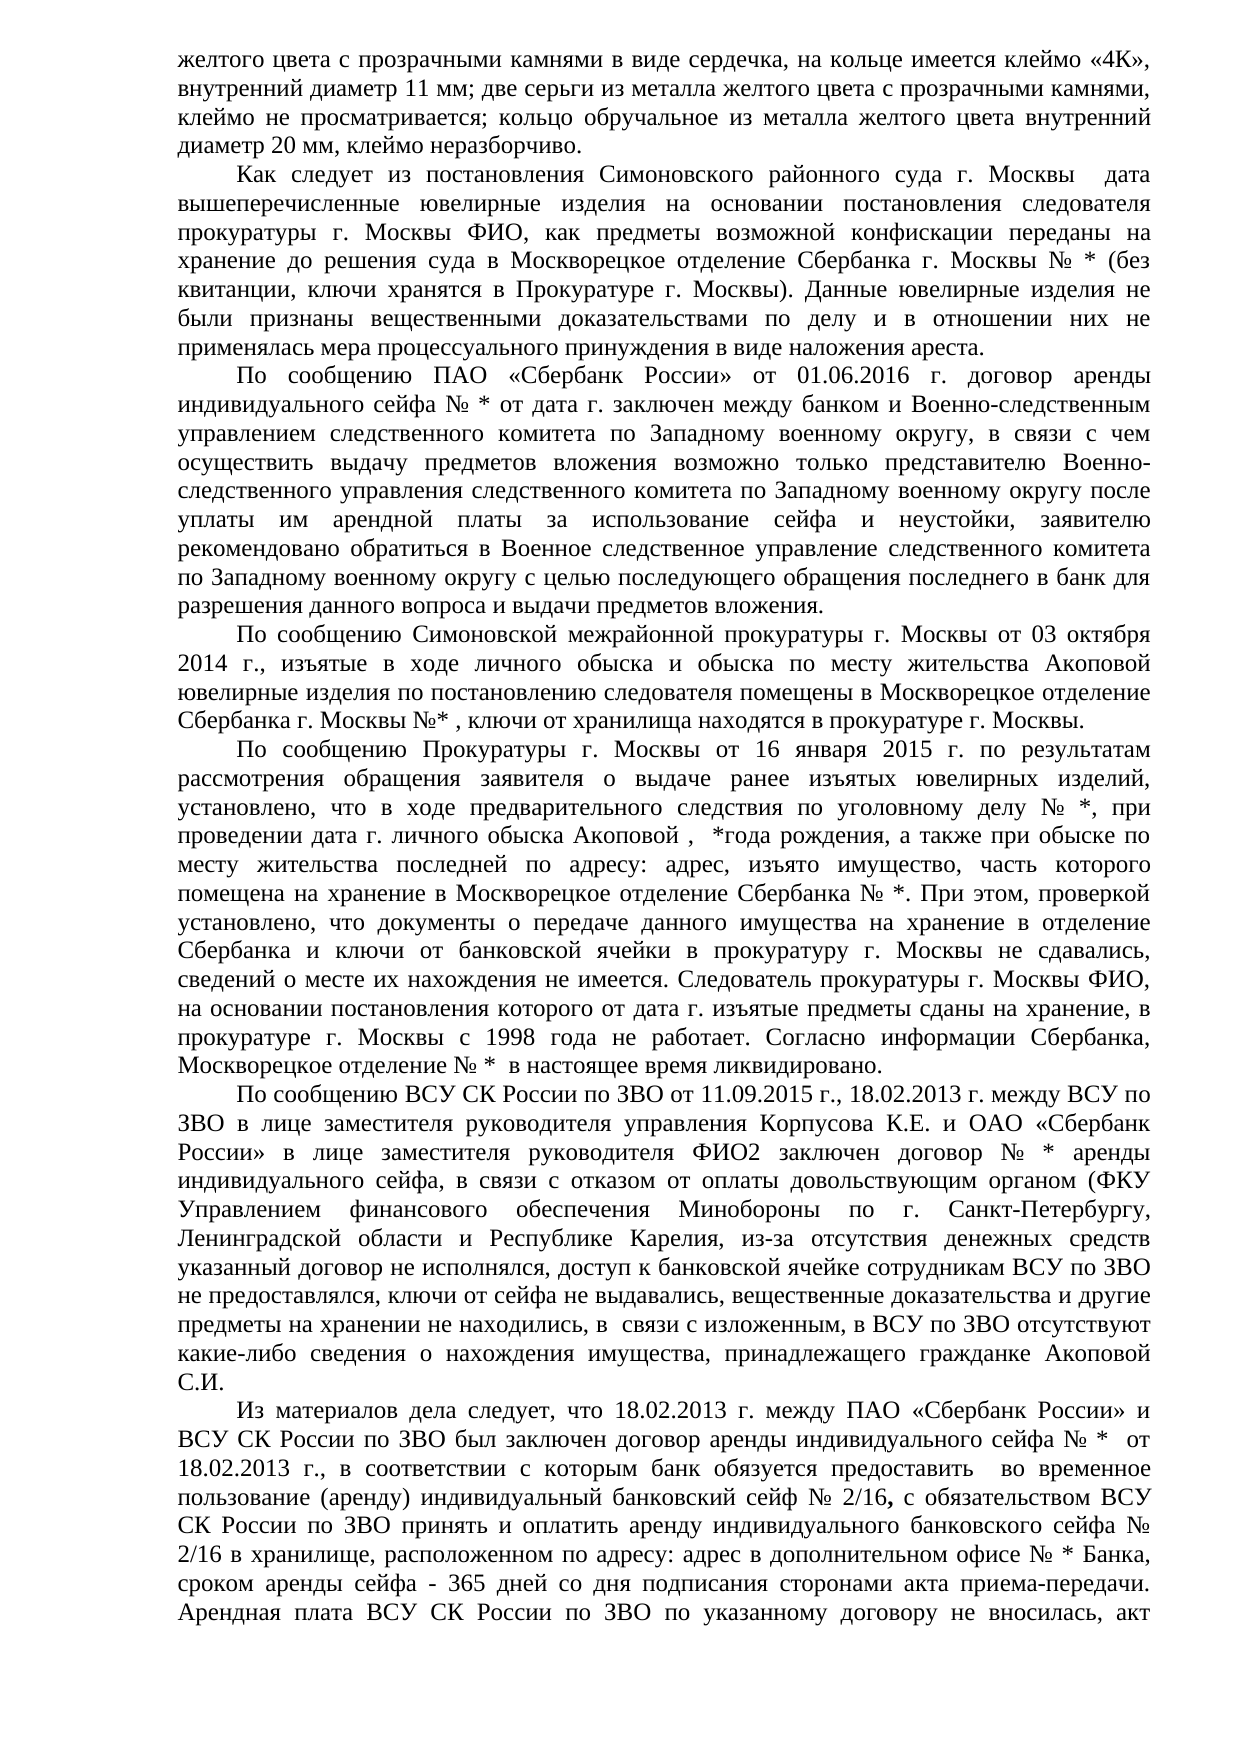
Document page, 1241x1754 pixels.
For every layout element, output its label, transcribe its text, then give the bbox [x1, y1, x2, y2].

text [177, 44, 1152, 159]
text По сообщению ПАО «Сбербанк России» от 01.06.2016 г. договор аренды индивидуального сейфа № * от дата г. заключен между банком и Военно-следственным управлением следственного комитета по Западному военному округу, в связи с чем осуществить выдачу предметов вложения возможно только представителю Военно-следственного управления следственного комитета по Западному военному округу после уплаты им арендной платы за использование сейфа и неустойки, заявителю рекомендовано обратиться в Военное следственное управление следственного комитета по Западному военному округу с целью последующего обращения последнего в банк для разрешения данного вопроса и выдачи предметов вложения. [177, 361, 1152, 619]
text По сообщению ВСУ СК России по ЗВО от 11.09.2015 г., 18.02.2013 г. между ВСУ по ЗВО в лице заместителя руководителя управления Корпусова К.Е. и ОАО «Сбербанк России» в лице заместителя руководителя ФИО2 заключен договор № * аренды индивидуального сейфа, в связи с отказом от оплаты довольствующим органом (ФКУ Управлением финансового обеспечения Минобороны по г. Санкт-Петербургу, Ленинградской области и Республике Карелия, из-за отсутствия денежных средств указанный договор не исполнялся, доступ к банковской ячейке сотрудникам ВСУ по ЗВО не предоставлялся, ключи от сейфа не выдавались, вещественные доказательства и другие предметы на хранении не находились, в связи с изложенным, в ВСУ по ЗВО отсутствуют какие-либо сведения о нахождения имущества, принадлежащего гражданке Акоповой С.И. [177, 1079, 1152, 1396]
text По сообщению Прокуратуры г. Москвы от 16 января 2015 г. по результатам рассмотрения обращения заявителя о выдаче ранее изъятых ювелирных изделий, установлено, что в ходе предварительного следствия по уголовному делу № *, при проведении дата г. личного обыска Акоповой , *года рождения, а также при обыске по месту жительства последней по адресу: адрес, изъято имущество, часть которого помещена на хранение в Москворецкое отделение Сбербанка № *. При этом, проверкой установлено, что документы о передаче данного имущества на хранение в отделение Сбербанка и ключи от банковской ячейки в прокуратуру г. Москвы не сдавались, сведений о месте их нахождения не имеется. Следователь прокуратуры г. Москвы ФИО, на основании постановления которого от дата г. изъятые предметы сданы на хранение, в прокуратуре г. Москвы с 1998 года не работает. Согласно информации Сбербанка, Москворецкое отделение № * в настоящее время ликвидировано. [177, 734, 1152, 1079]
text Как следует из постановления Симоновского районного суда г. Москвы дата вышеперечисленные ювелирные изделия на основании постановления следователя прокуратуры г. Москвы ФИО, как предметы возможной конфискации переданы на хранение до решения суда в Москворецкое отделение Сбербанка г. Москвы № * (без квитанции, ключи хранятся в Прокуратуре г. Москвы). Данные ювелирные изделия не были признаны вещественными доказательствами по делу и в отношении них не применялась мера процессуального принуждения в виде наложения ареста. [177, 159, 1152, 361]
text По сообщению Симоновской межрайонной прокуратуры г. Москвы от 03 октября 2014 г., изъятые в ходе личного обыска и обыска по месту жительства Акоповой ювелирные изделия по постановлению следователя помещены в Москворецкое отделение Сбербанка г. Москвы №* , ключи от хранилища находятся в прокуратуре г. Москвы. [177, 619, 1152, 734]
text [177, 1396, 1152, 1626]
